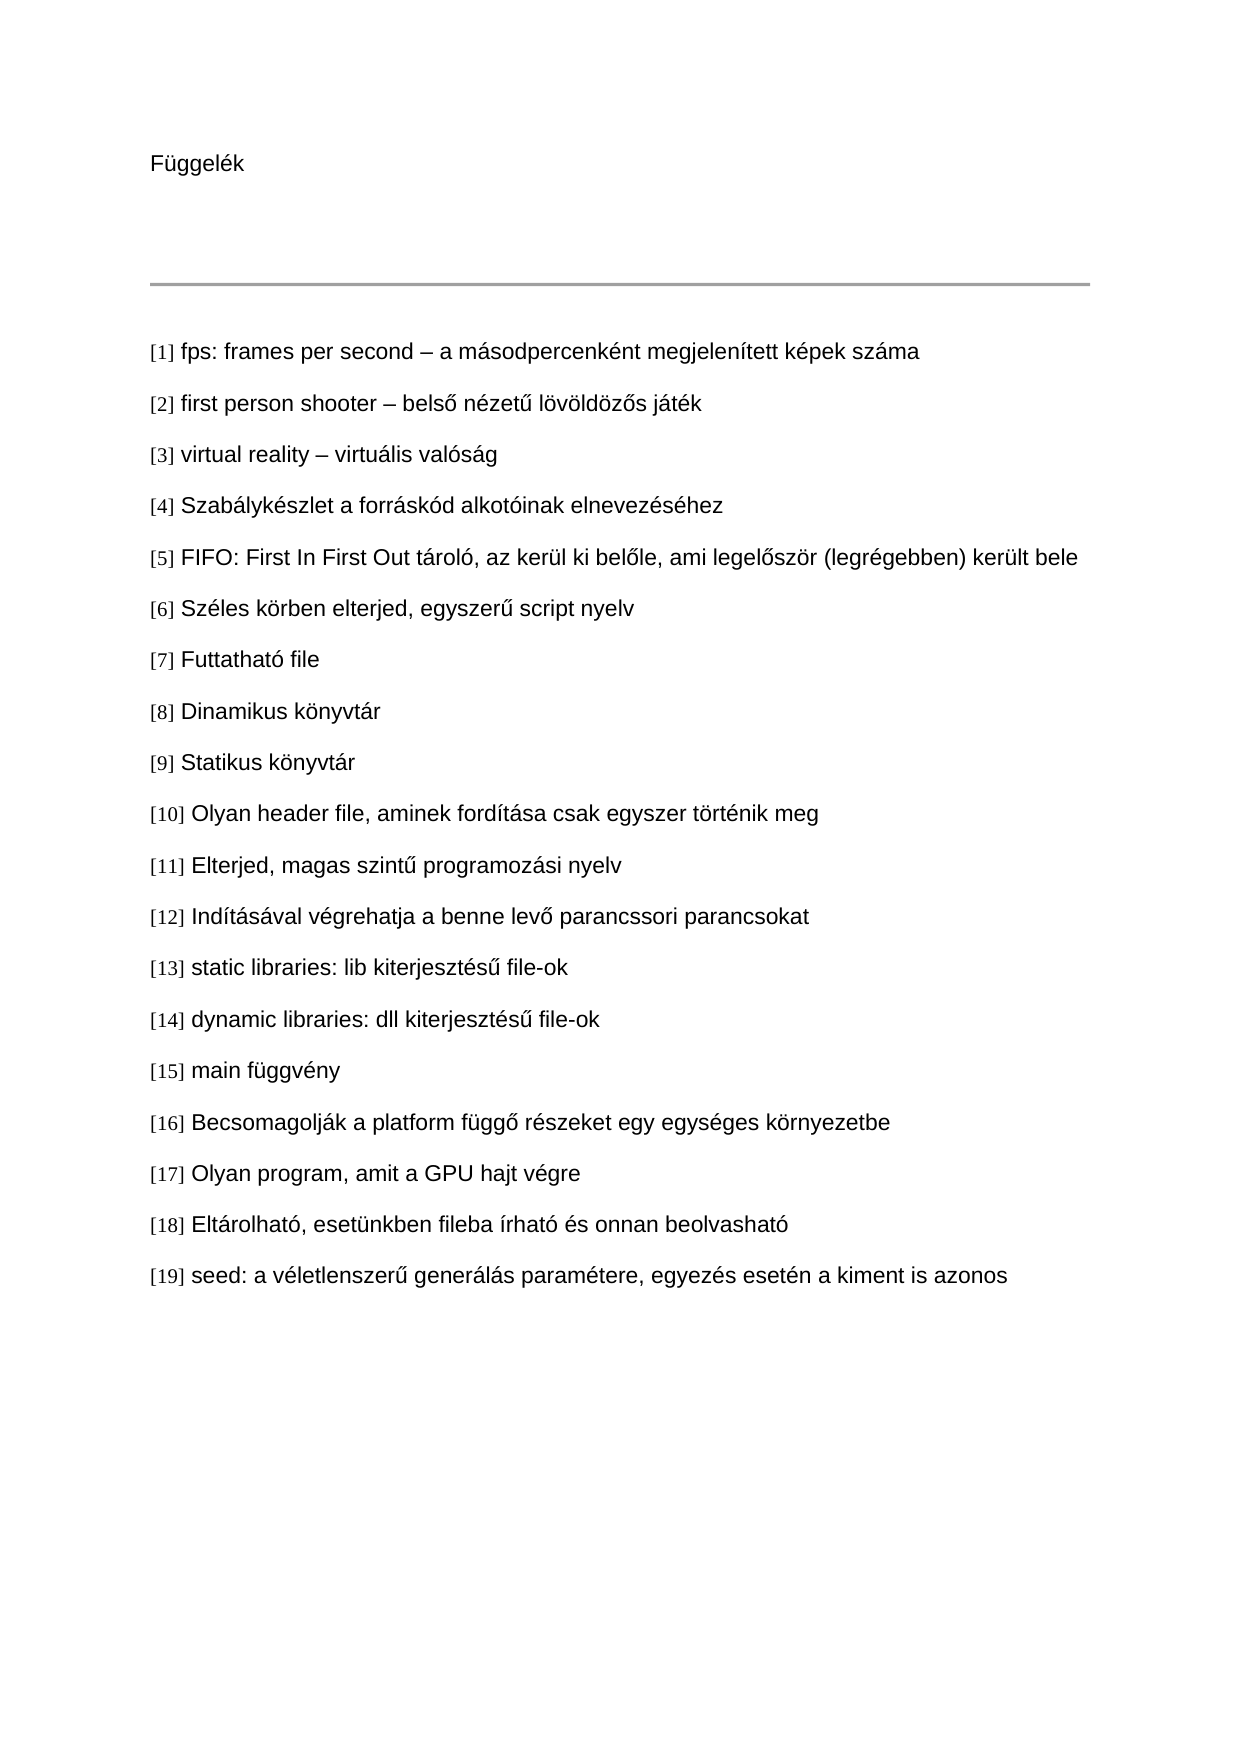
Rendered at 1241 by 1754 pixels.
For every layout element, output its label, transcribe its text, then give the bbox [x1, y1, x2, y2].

text [3] virtual reality – virtuális valóság [150, 441, 1090, 467]
text [19] seed: a véletlenszerű generálás paramétere, egyezés esetén a kiment is azonos [150, 1262, 1090, 1289]
text [14] dynamic libraries: dll kiterjesztésű file-ok [150, 1006, 1090, 1032]
text Függelék [150, 150, 1090, 176]
text [13] static libraries: lib kiterjesztésű file-ok [150, 954, 1090, 981]
text [17] Olyan program, amit a GPU hajt végre [150, 1160, 1090, 1186]
text [18] Eltárolható, esetünkben fileba írható és onnan beolvasható [150, 1211, 1090, 1237]
text [16] Becsomagolják a platform függő részeket egy egységes környezetbe [150, 1108, 1090, 1135]
text [6] Széles körben elterjed, egyszerű script nyelv [150, 595, 1090, 621]
text [15] main függvény [150, 1057, 1090, 1083]
text [10] Olyan header file, aminek fordítása csak egyszer történik meg [150, 800, 1090, 827]
text [8] Dinamikus könyvtár [150, 698, 1090, 724]
text [9] Statikus könyvtár [150, 749, 1090, 775]
text [12] Indításával végrehatja a benne levő parancssori parancsokat [150, 903, 1090, 929]
text [11] Elterjed, magas szintű programozási nyelv [150, 852, 1090, 878]
text [1] fps: frames per second – a másodpercenként megjelenített képek száma [150, 338, 1090, 364]
text [7] Futtatható file [150, 646, 1090, 673]
text [2] first person shooter – belső nézetű lövöldözős játék [150, 389, 1090, 416]
text [5] FIFO: First In First Out tároló, az kerül ki belőle, ami legelőször (legrégebben) került bele [150, 543, 1090, 570]
text [4] Szabálykészlet a forráskód alkotóinak elnevezéséhez [150, 492, 1090, 518]
